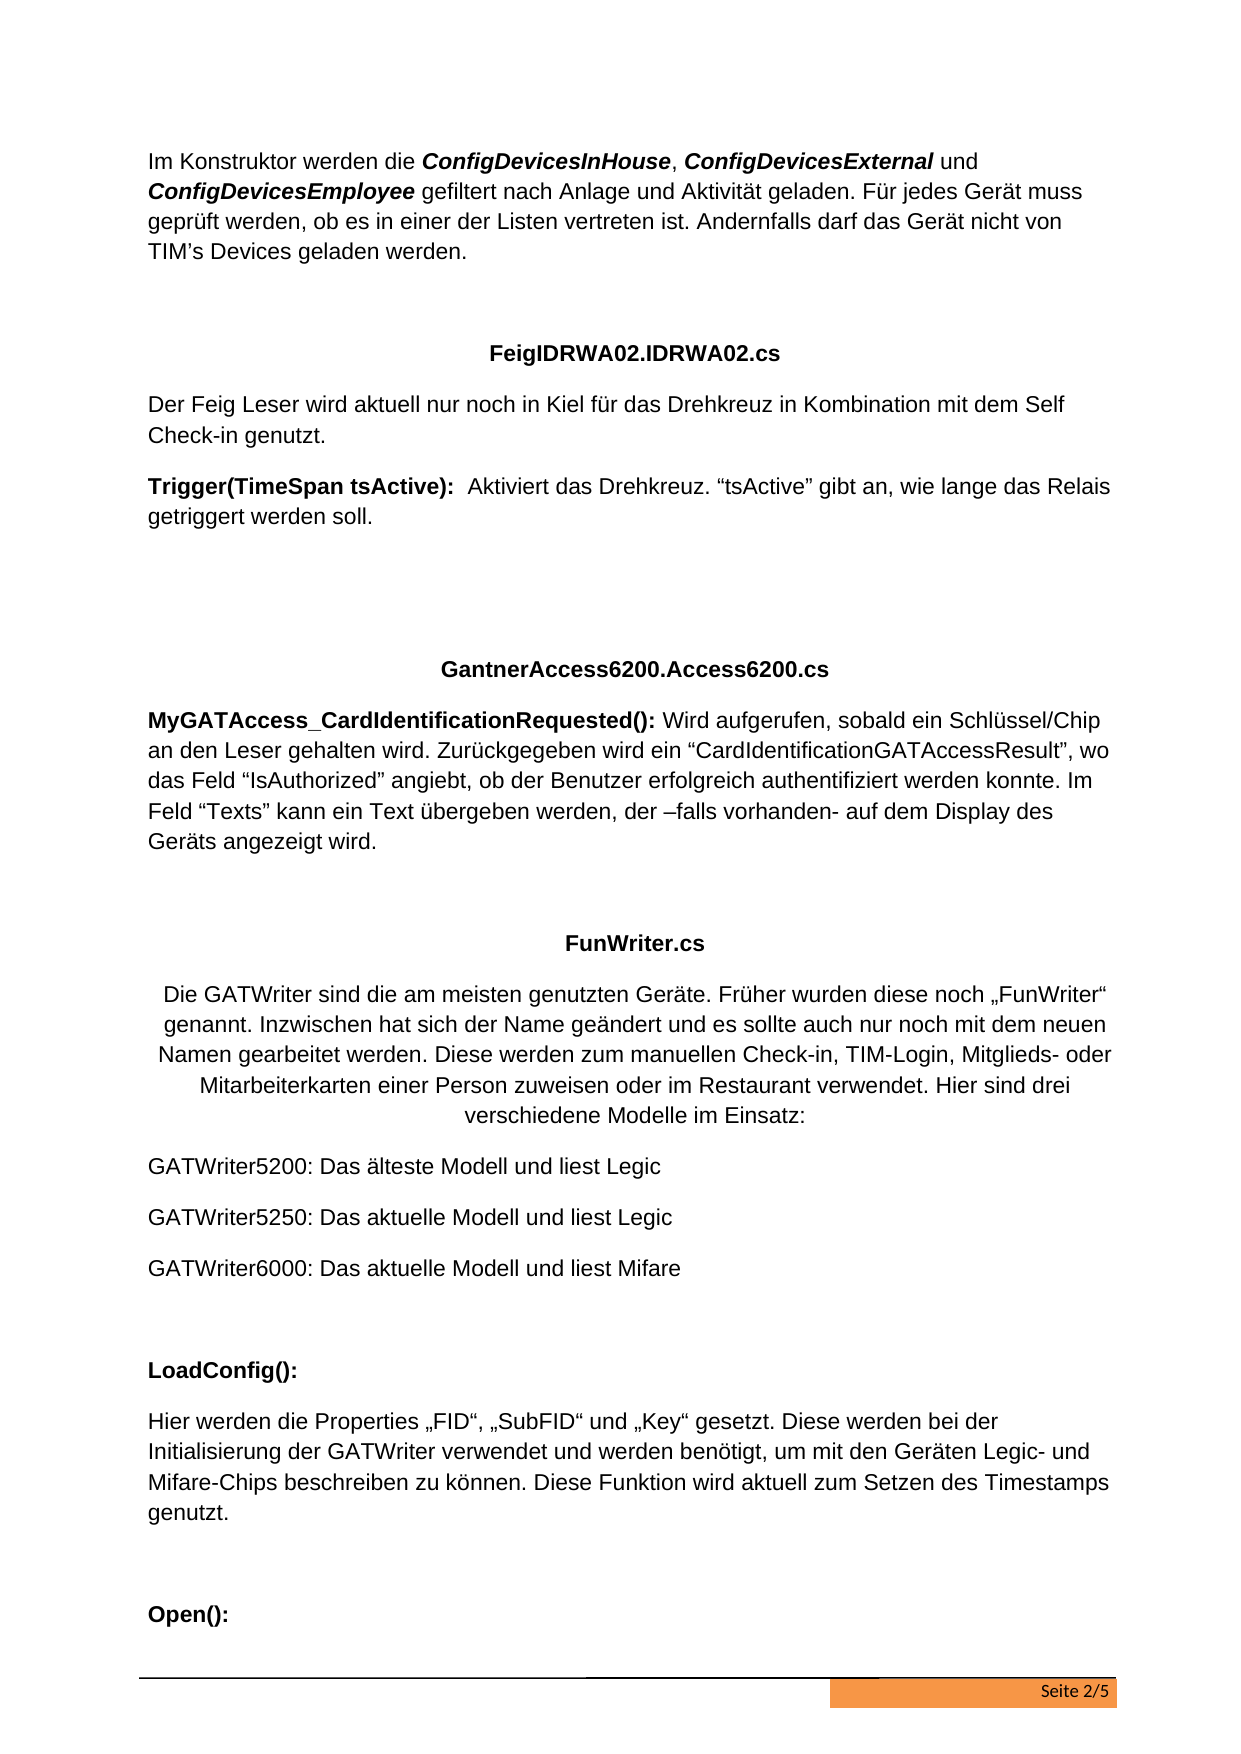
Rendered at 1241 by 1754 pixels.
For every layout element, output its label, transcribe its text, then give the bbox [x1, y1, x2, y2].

text Die GATWriter sind die am meisten genutzten Geräte. Früher wurden diese noch „FunWriter“ genannt. Inzwischen hat sich der Name geändert und es sollte auch nur noch mit dem neuen Namen gearbeitet werden. Diese werden zum manuellen Check-in, TIM-Login, Mitglieds- oder Mitarbeiterkarten einer Person zuweisen oder im Restaurant verwendet. Hier sind drei verschiedene Modelle im Einsatz: [148, 981, 1122, 1128]
text GATWriter5250: Das aktuelle Modell und liest Legic [148, 1204, 1122, 1230]
text FunWriter.cs [148, 930, 1122, 956]
text GATWriter6000: Das aktuelle Modell und liest Mifare [148, 1255, 1122, 1281]
text Open(): [148, 1601, 1122, 1627]
text GATWriter5200: Das älteste Modell und liest Legic [148, 1153, 1122, 1179]
text Der Feig Leser wird aktuell nur noch in Kiel für das Drehkreuz in Kombination mit dem Self Check-in genutzt. [148, 391, 1122, 448]
text GantnerAccess6200.Access6200.cs [148, 656, 1122, 682]
text Trigger(TimeSpan tsActive): Aktiviert das Drehkreuz. “tsActive” gibt an, wie lange das Relais getriggert werden soll. [148, 473, 1122, 529]
text Hier werden die Properties „FID“, „SubFID“ und „Key“ gesetzt. Diese werden bei der Initialisierung der GATWriter verwendet und werden benötigt, um mit den Geräten Legic- und Mifare-Chips beschreiben zu können. Diese Funktion wird aktuell zum Setzen des Timestamps genutzt. [148, 1408, 1122, 1525]
text Im Konstruktor werden die ConfigDevicesInHouse, ConfigDevicesExternal und ConfigDevicesEmployee gefiltert nach Anlage und Aktivität geladen. Für jedes Gerät muss geprüft werden, ob es in einer der Listen vertreten ist. Andernfalls darf das Gerät nicht von TIM’s Devices geladen werden. [148, 148, 1122, 265]
text FeigIDRWA02.IDRWA02.cs [148, 340, 1122, 367]
text MyGATAccess_CardIdentificationRequested(): Wird aufgerufen, sobald ein Schlüssel/Chip an den Leser gehalten wird. Zurückgegeben wird ein “CardIdentificationGATAccessResult”, wo das Feld “IsAuthorized” angiebt, ob der Benutzer erfolgreich authentifiziert werden konnte. Im Feld “Texts” kann ein Text übergeben werden, der –falls vorhanden- auf dem Display des Geräts angezeigt wird. [148, 707, 1122, 854]
text LoadConfig(): [148, 1357, 1122, 1383]
